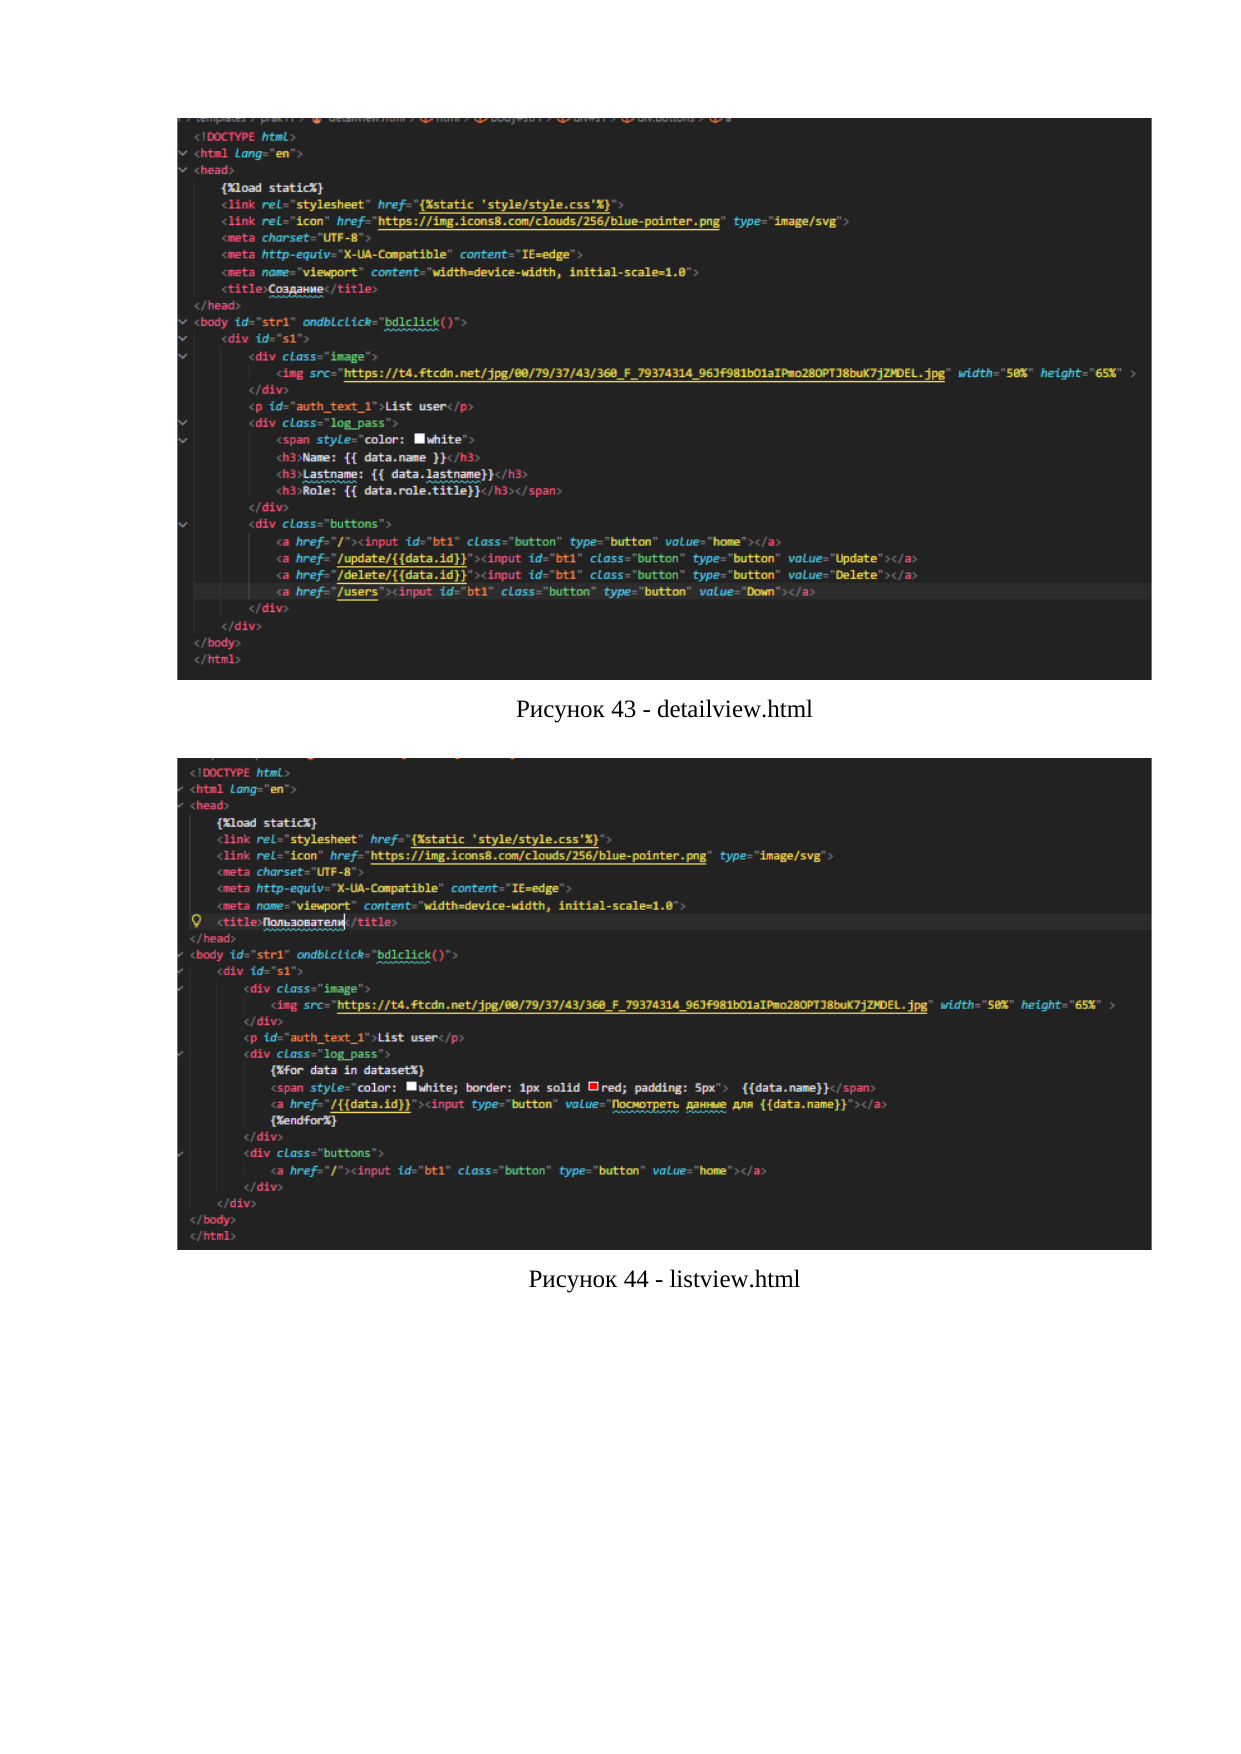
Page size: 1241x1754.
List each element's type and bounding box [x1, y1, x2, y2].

picture [177, 758, 1152, 1250]
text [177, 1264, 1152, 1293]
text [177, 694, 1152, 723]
picture [177, 118, 1152, 680]
